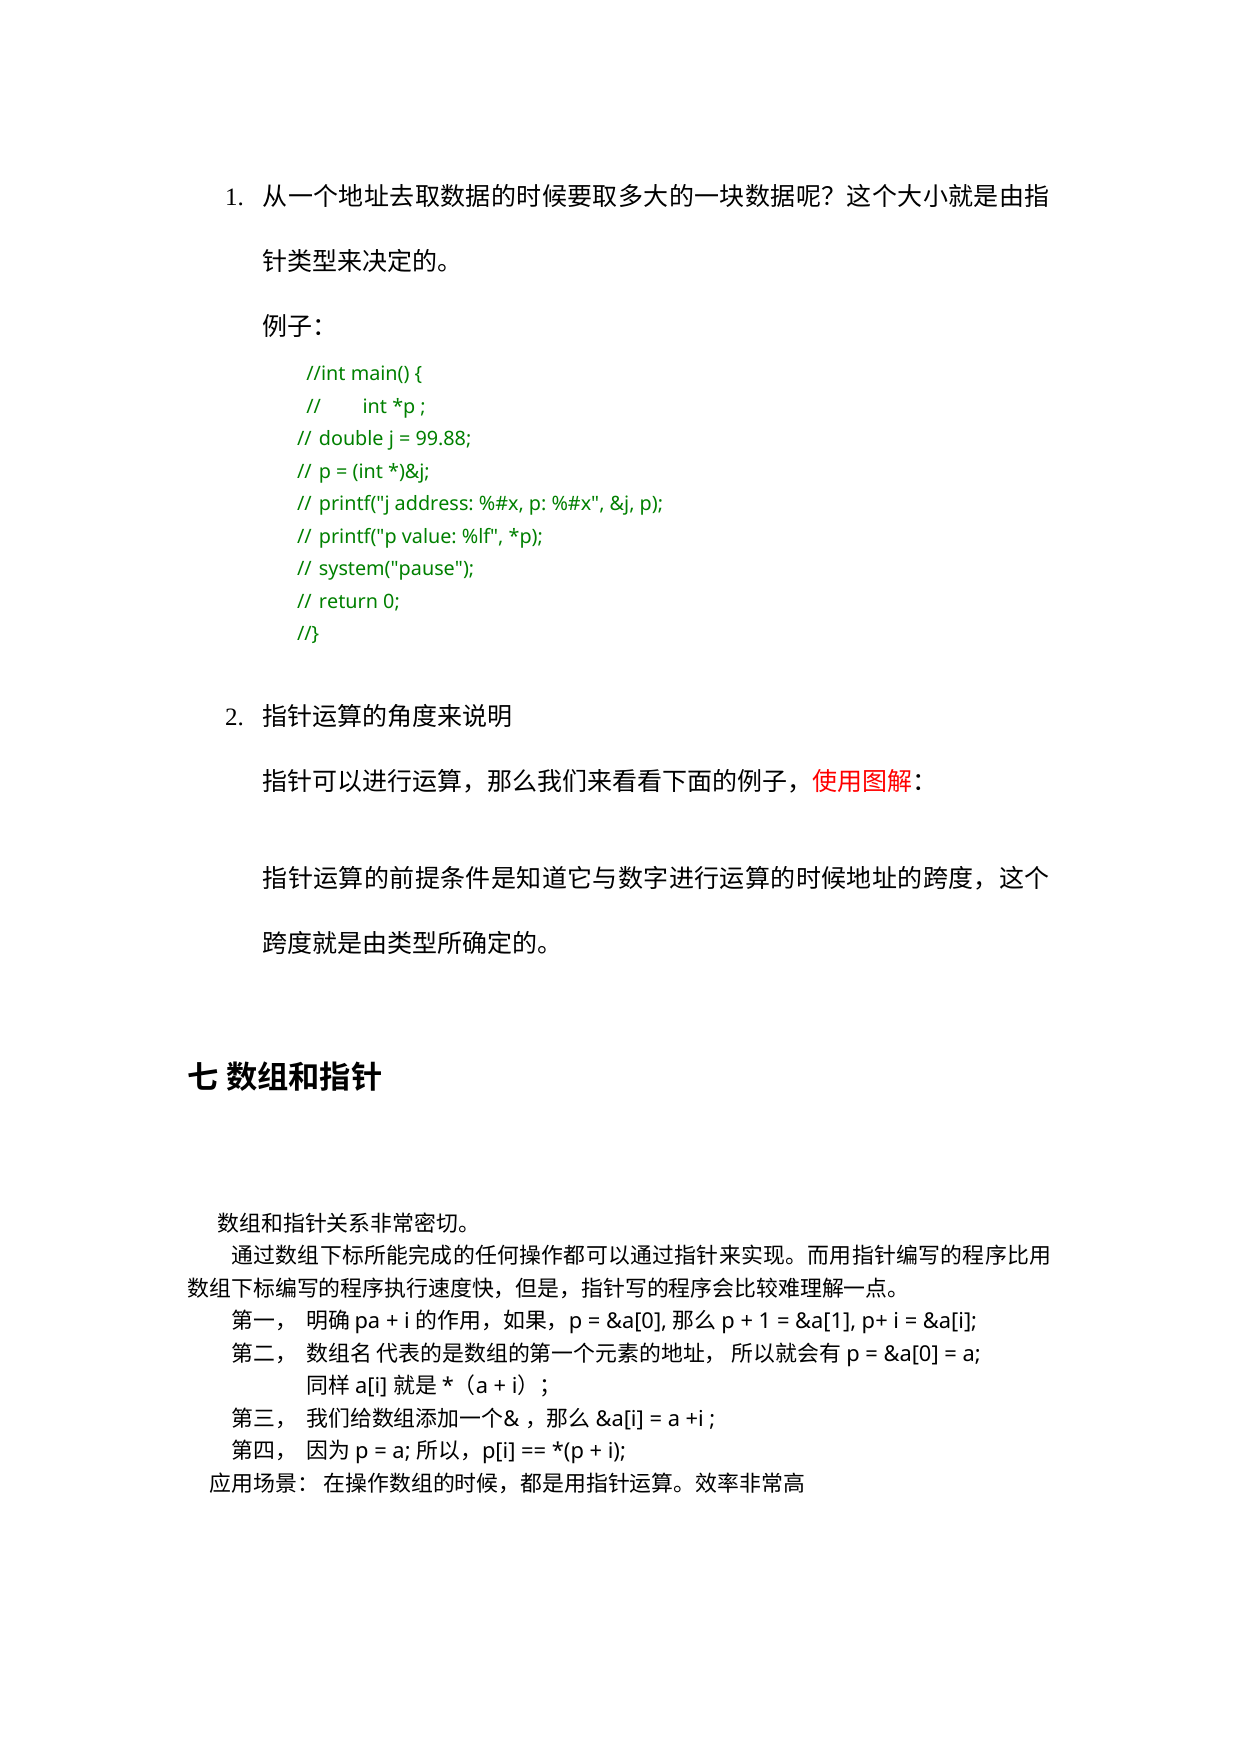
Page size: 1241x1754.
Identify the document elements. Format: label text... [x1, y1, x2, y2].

text // printf("p value: %lf", *p); [297, 519, 1053, 552]
list 同样 a[i] 就是 *（a + i）； [306, 1368, 1053, 1400]
text 指针可以进行运算，那么我们来看看下面的例子，使用图解： [262, 747, 1053, 812]
text 指针运算的前提条件是知道它与数字进行运算的时候地址的跨度，这个跨度就是由类型所确定的。 [262, 844, 1053, 974]
text // return 0; [297, 584, 1053, 617]
text 应用场景： 在操作数组的时候，都是用指针运算。效率非常高 [187, 1465, 1053, 1498]
subtitle 七 数组和指针 [187, 1042, 1053, 1107]
text // system("pause"); [297, 552, 1053, 584]
list 明确pa + i 的作用，如果，p = &a[0], 那么 p + 1 = &a[1], p+ i = &a[i]; [231, 1303, 1053, 1335]
list 数组名 代表的是数组的第一个元素的地址， 所以就会有 p = &a[0] = a; [231, 1335, 1053, 1368]
text // p = (int *)&j; [297, 454, 1053, 487]
text //} [297, 617, 1053, 649]
list 指针运算的角度来说明 [225, 682, 1053, 747]
list 因为 p = a; 所以，p[i] == *(p + i); [231, 1433, 1053, 1465]
text // double j = 99.88; [297, 422, 1053, 454]
list 从一个地址去取数据的时候要取多大的一块数据呢？这个大小就是由指针类型来决定的。 [225, 162, 1053, 292]
text 数组和指针关系非常密切。 [187, 1205, 1053, 1238]
list 我们给数组添加一个& ，那么 &a[i] = a +i ; [231, 1400, 1053, 1433]
text // printf("j address: %#x, p: %#x", &j, p); [297, 487, 1053, 519]
text 例子： [262, 292, 1053, 357]
text //int main() { [187, 357, 1053, 389]
text // int *p ; [187, 389, 1053, 422]
text 通过数组下标所能完成的任何操作都可以通过指针来实现。而用指针编写的程序比用数组下标编写的程序执行速度快，但是，指针写的程序会比较难理解一点。 [187, 1238, 1053, 1303]
